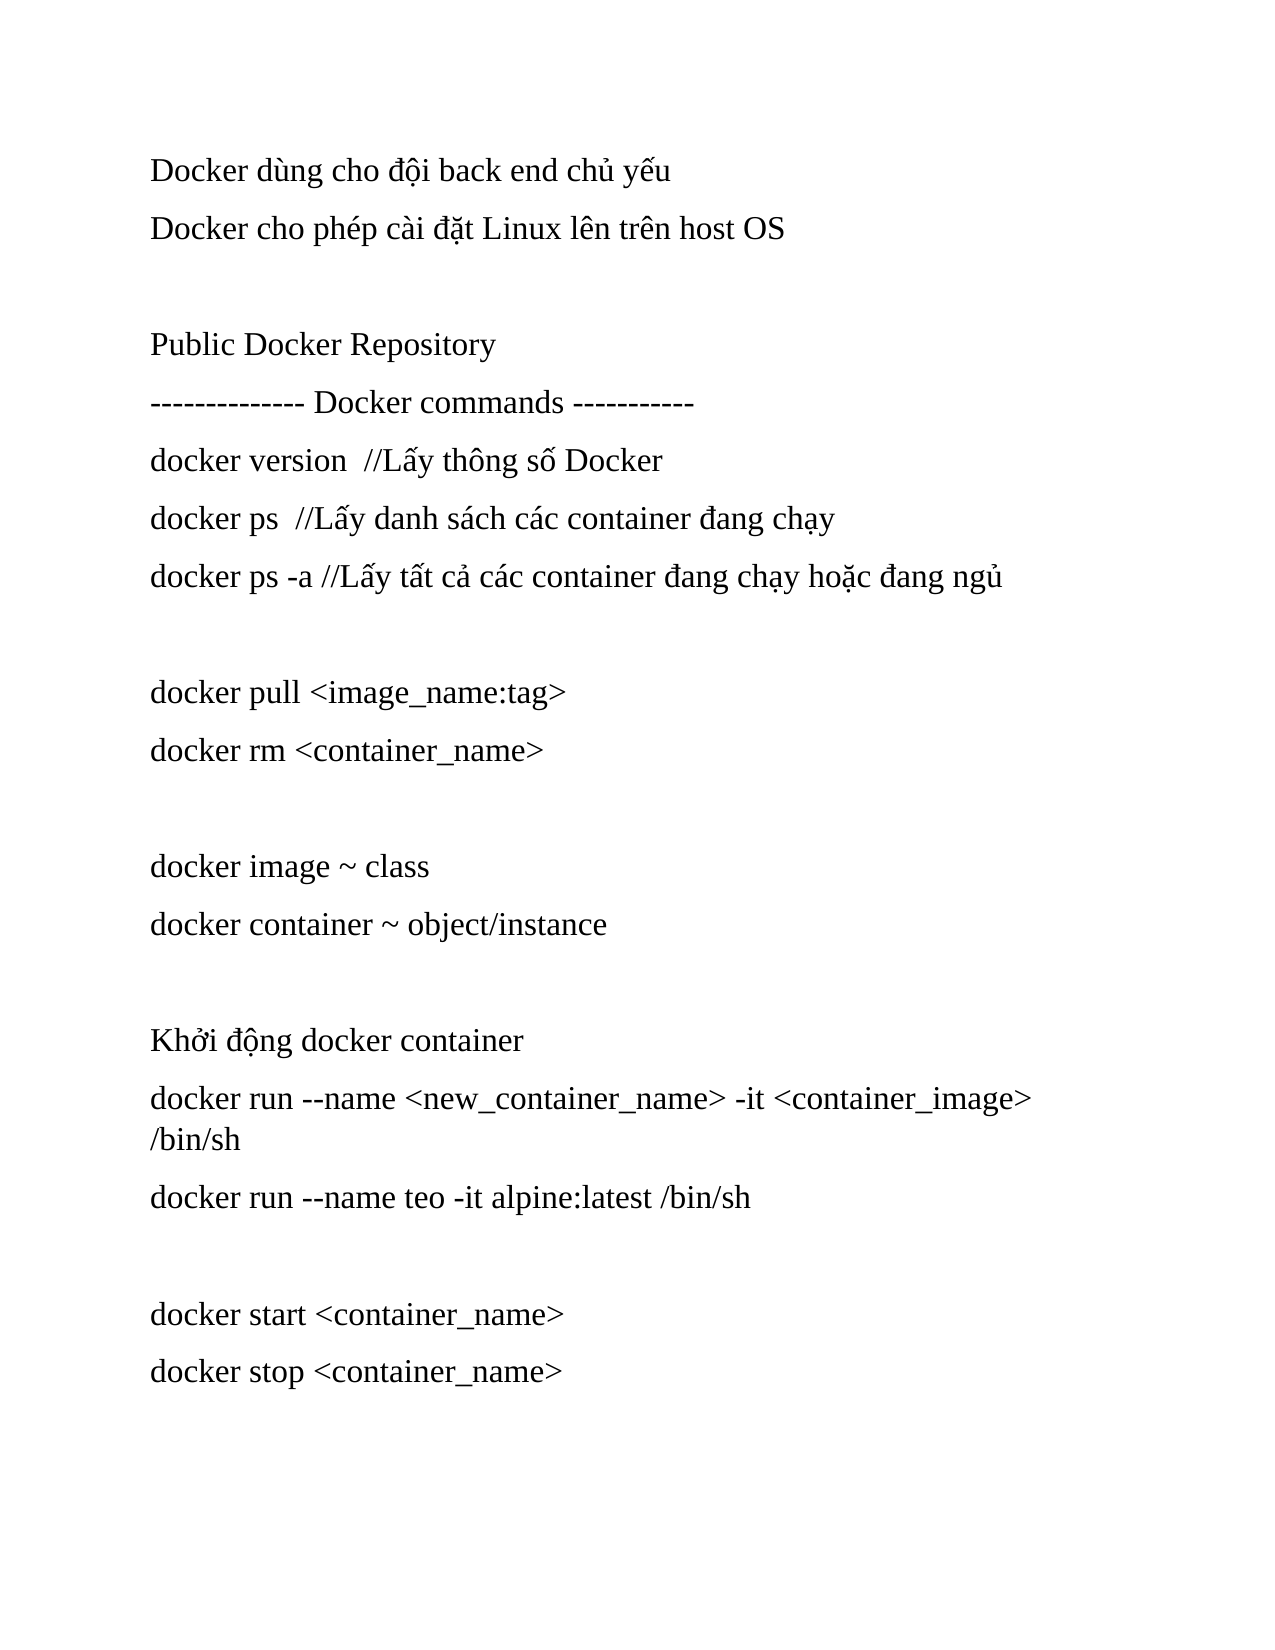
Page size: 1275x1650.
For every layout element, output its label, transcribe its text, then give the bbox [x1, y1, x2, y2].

text docker rm <container_name> [150, 730, 1125, 768]
text Public Docker Repository [150, 324, 1125, 362]
text docker ps //Lấy danh sách các container đang chạy [150, 498, 1125, 536]
text -------------- Docker commands ----------- [150, 382, 1125, 420]
text docker version //Lấy thông số Docker [150, 440, 1125, 478]
text Khởi động docker container [150, 1020, 1125, 1059]
text docker container ~ object/instance [150, 904, 1125, 943]
text docker pull <image_name:tag> [150, 672, 1125, 711]
text docker start <container_name> [150, 1294, 1125, 1332]
text Docker dùng cho đội back end chủ yếu [150, 150, 1125, 188]
text Docker cho phép cài đặt Linux lên trên host OS [150, 208, 1125, 246]
text docker image ~ class [150, 846, 1125, 884]
text docker ps -a //Lấy tất cả các container đang chạy hoặc đang ngủ [150, 556, 1125, 594]
text docker run --name <new_container_name> -it <container_image> /bin/sh [150, 1078, 1125, 1158]
text docker stop <container_name> [150, 1352, 1125, 1390]
text docker run --name teo -it alpine:latest /bin/sh [150, 1178, 1125, 1216]
